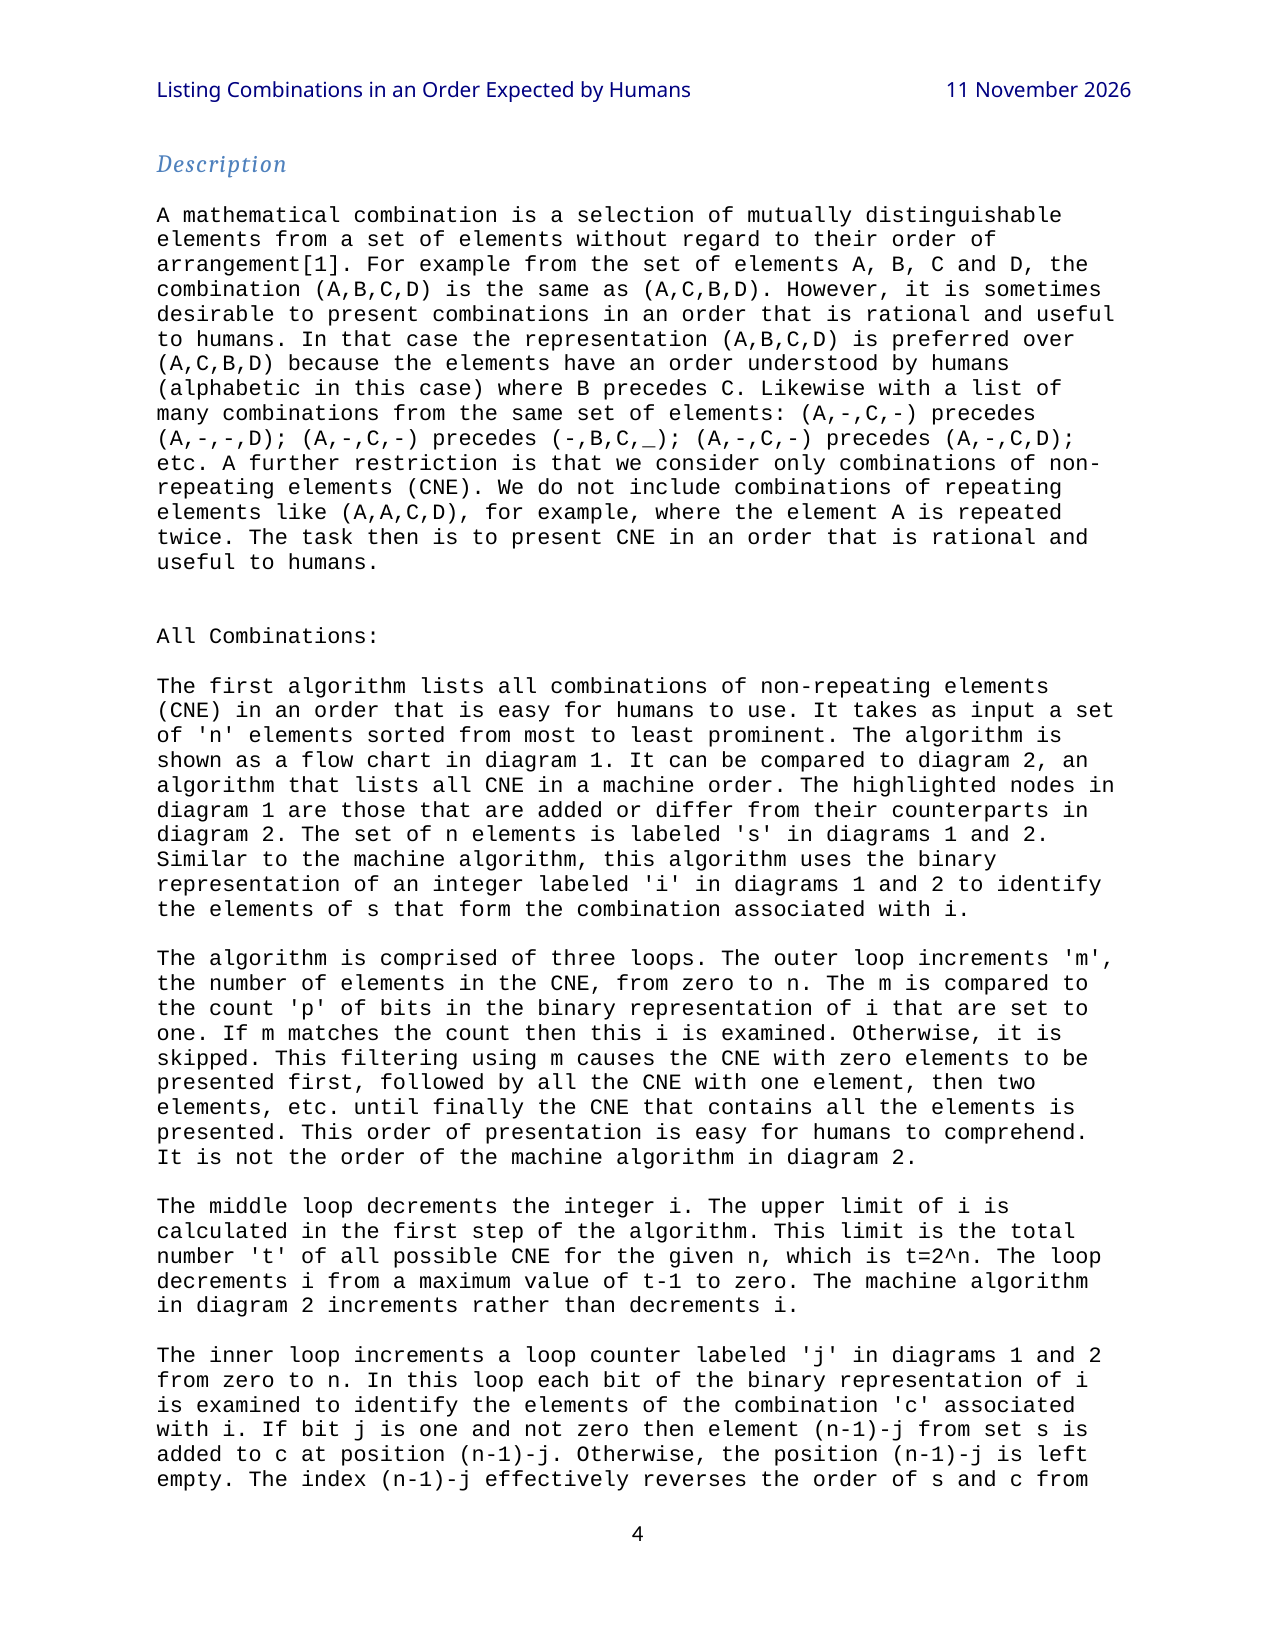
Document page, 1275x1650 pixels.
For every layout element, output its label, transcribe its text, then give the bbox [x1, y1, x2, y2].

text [156, 1344, 1118, 1493]
text All Combinations: [156, 625, 1118, 650]
text The algorithm is comprised of three loops. The outer loop increments 'm', the number of elements in the CNE, from zero to n. The m is compared to the count 'p' of bits in the binary representation of i that are set to one. If m matches the count then this i is examined. Otherwise, it is skipped. This filtering using m causes the CNE with zero elements to be presented first, followed by all the CNE with one element, then two elements, etc. until finally the CNE that contains all the elements is presented. This order of presentation is easy for humans to comprehend. It is not the order of the machine algorithm in diagram 2. [156, 948, 1118, 1171]
text The first algorithm lists all combinations of non-repeating elements (CNE) in an order that is easy for humans to use. It takes as input a set of 'n' elements sorted from most to least prominent. The algorithm is shown as a flow chart in diagram 1. It can be compared to diagram 2, an algorithm that lists all CNE in a machine order. The highlighted nodes in diagram 1 are those that are added or differ from their counterparts in diagram 2. The set of n elements is labeled 's' in diagrams 1 and 2. Similar to the machine algorithm, this algorithm uses the binary representation of an integer labeled 'i' in diagrams 1 and 2 to identify the elements of s that form the combination associated with i. [156, 675, 1118, 923]
text The middle loop decrements the integer i. The upper limit of i is calculated in the first step of the algorithm. This limit is the total number 't' of all possible CNE for the given n, which is t=2^n. The loop decrements i from a maximum value of t-1 to zero. The machine algorithm in diagram 2 increments rather than decrements i. [156, 1196, 1118, 1319]
text A mathematical combination is a selection of mutually distinguishable elements from a set of elements without regard to their order of arrangement[1]. For example from the set of elements A, B, C and D, the combination (A,B,C,D) is the same as (A,C,B,D). However, it is sometimes desirable to present combinations in an order that is rational and useful to humans. In that case the representation (A,B,C,D) is preferred over (A,C,B,D) because the elements have an order understood by humans (alphabetic in this case) where B precedes C. Likewise with a list of many combinations from the same set of elements: (A,-,C,-) precedes (A,-,-,D); (A,-,C,-) precedes (-,B,C,_); (A,-,C,-) precedes (A,-,C,D); etc. A further restriction is that we consider only combinations of non-repeating elements (CNE). We do not include combinations of repeating elements like (A,A,C,D), for example, where the element A is repeated twice. The task then is to present CNE in an order that is rational and useful to humans. [156, 204, 1118, 576]
subtitle Description [156, 150, 1118, 179]
